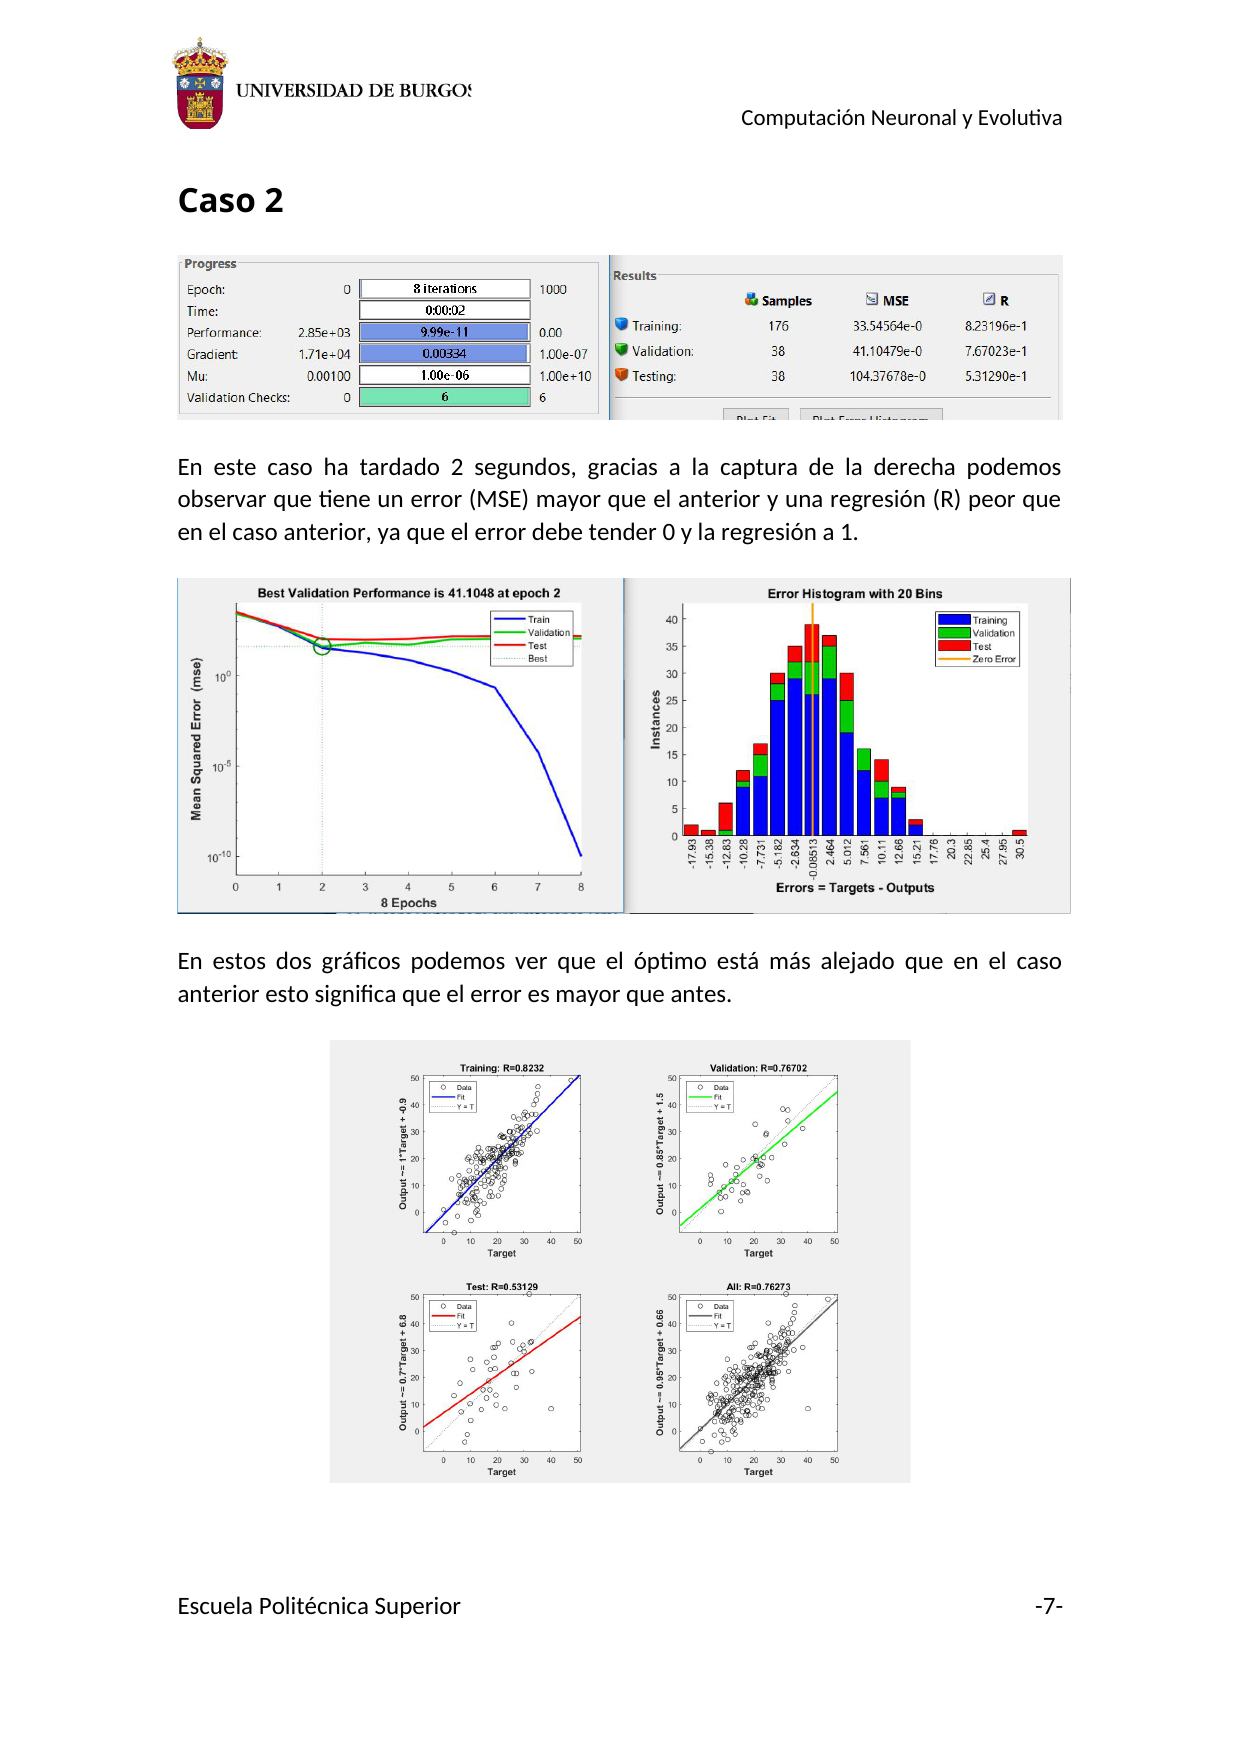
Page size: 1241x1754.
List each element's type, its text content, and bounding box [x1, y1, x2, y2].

text En estos dos gráficos podemos ver que el óptimo está más alejado que en el caso anterior esto significa que el error es mayor que antes. [177, 945, 1063, 1009]
subtitle Caso 2 [177, 177, 1063, 222]
picture [329, 1040, 911, 1483]
picture [171, 37, 472, 128]
text En este caso ha tardado 2 segundos, gracias a la captura de la derecha podemos observar que tiene un error (MSE) mayor que el anterior y una regresión (R) peor que en el caso anterior, ya que el error debe tender 0 y la regresión a 1. [177, 451, 1063, 547]
picture [177, 255, 1063, 420]
picture [177, 578, 1071, 914]
